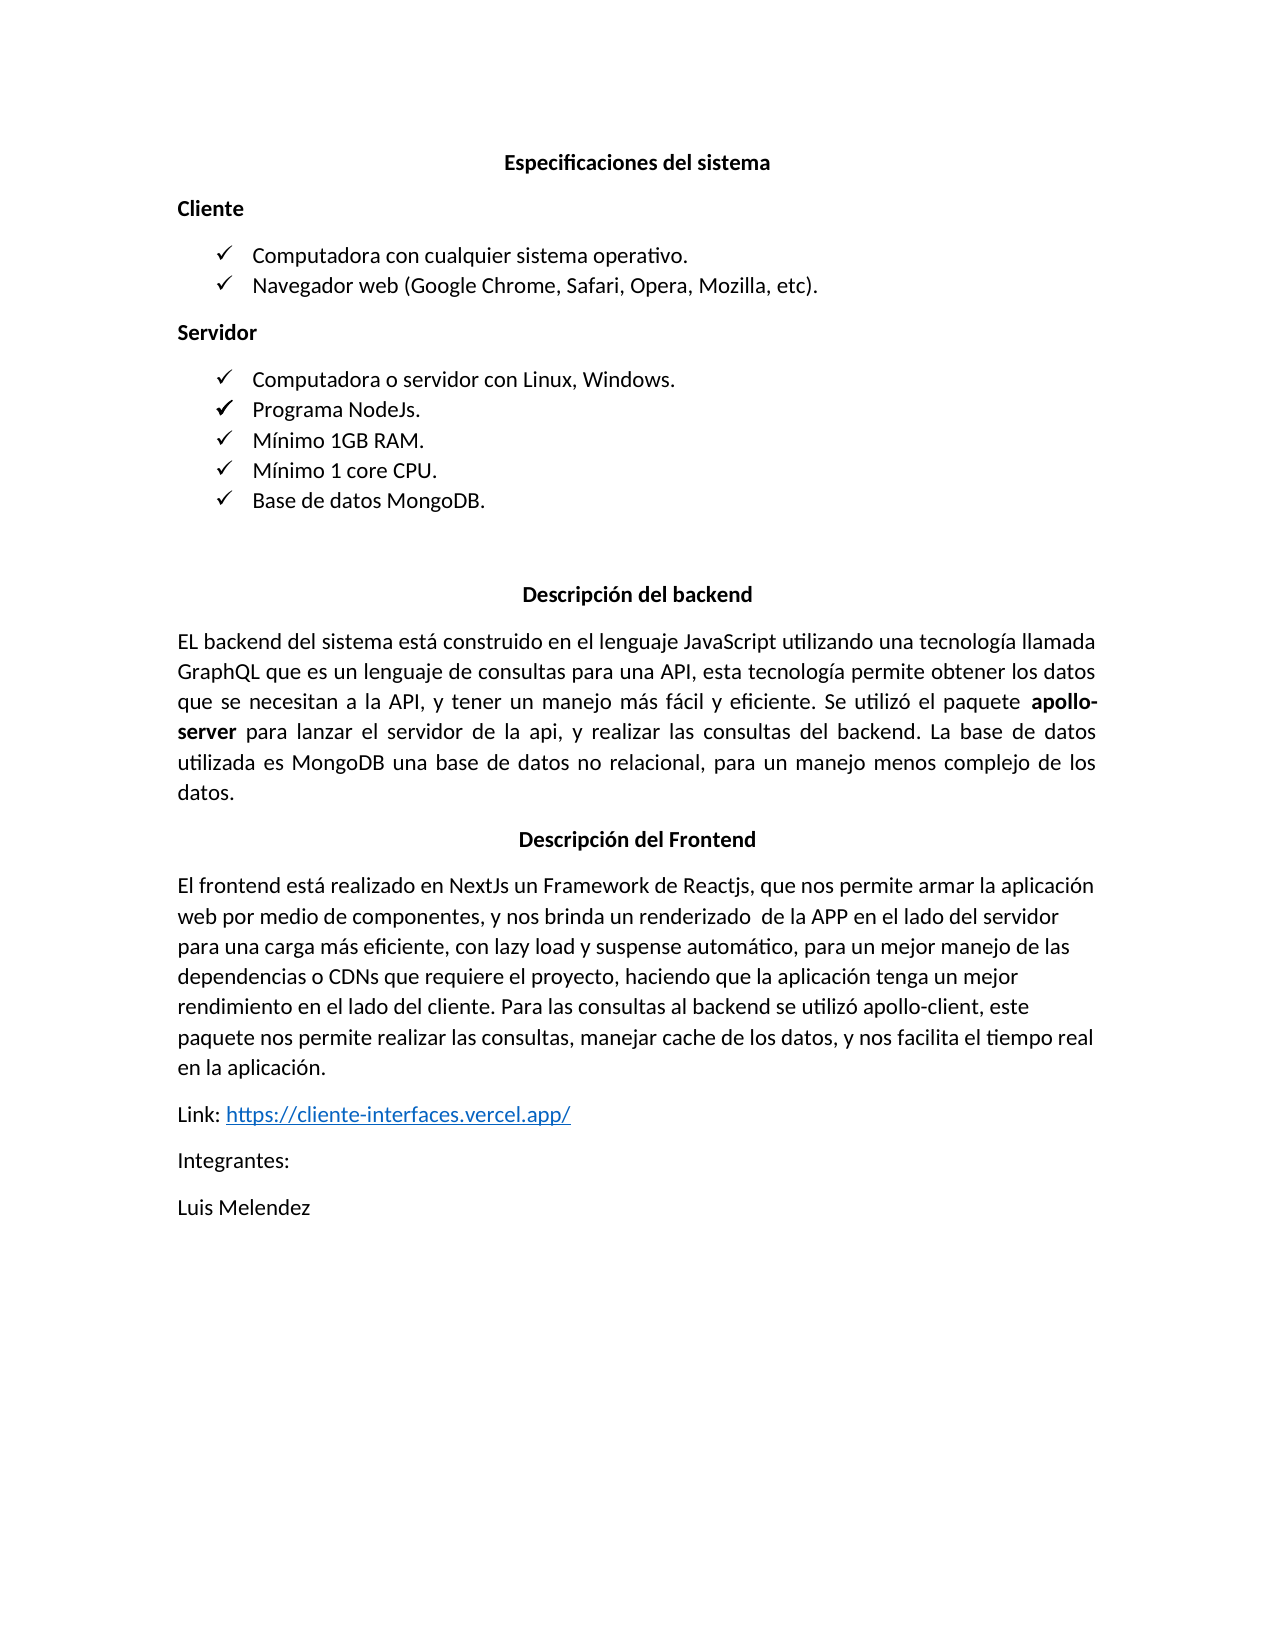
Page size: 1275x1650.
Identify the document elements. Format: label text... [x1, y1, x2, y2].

list Mínimo 1 core CPU. [215, 456, 1098, 484]
list Programa NodeJs. [215, 396, 1098, 423]
text Cliente [177, 194, 1098, 222]
text Especificaciones del sistema [177, 148, 1098, 176]
text Integrantes: [177, 1147, 1098, 1174]
text El frontend está realizado en NextJs un Framework de Reactjs, que nos permite armar la aplicación web por medio de componentes, y nos brinda un renderizado de la APP en el lado del servidor para una carga más eficiente, con lazy load y suspense automático, para un mejor manejo de las dependencias o CDNs que requiere el proyecto, haciendo que la aplicación tenga un mejor rendimiento en el lado del cliente. Para las consultas al backend se utilizó apollo-client, este paquete nos permite realizar las consultas, manejar cache de los datos, y nos facilita el tiempo real en la aplicación. [177, 872, 1098, 1081]
list Mínimo 1GB RAM. [215, 426, 1098, 454]
text Link: https://cliente-interfaces.vercel.app/ [177, 1100, 1098, 1128]
list Computadora con cualquier sistema operativo. [215, 241, 1098, 269]
list Navegador web (Google Chrome, Safari, Opera, Mozilla, etc). [215, 272, 1098, 299]
text EL backend del sistema está construido en el lenguaje JavaScript utilizando una tecnología llamada GraphQL que es un lenguaje de consultas para una API, esta tecnología permite obtener los datos que se necesitan a la API, y tener un manejo más fácil y eficiente. Se utilizó el paquete apollo-server para lanzar el servidor de la api, y realizar las consultas del backend. La base de datos utilizada es MongoDB una base de datos no relacional, para un manejo menos complejo de los datos. [177, 627, 1098, 806]
text Servidor [177, 318, 1098, 346]
text Descripción del Frontend [177, 825, 1098, 853]
text Descripción del backend [177, 580, 1098, 608]
list Computadora o servidor con Linux, Windows. [215, 365, 1098, 393]
list Base de datos MongoDB. [215, 486, 1098, 514]
text Luis Melendez [177, 1193, 1098, 1221]
